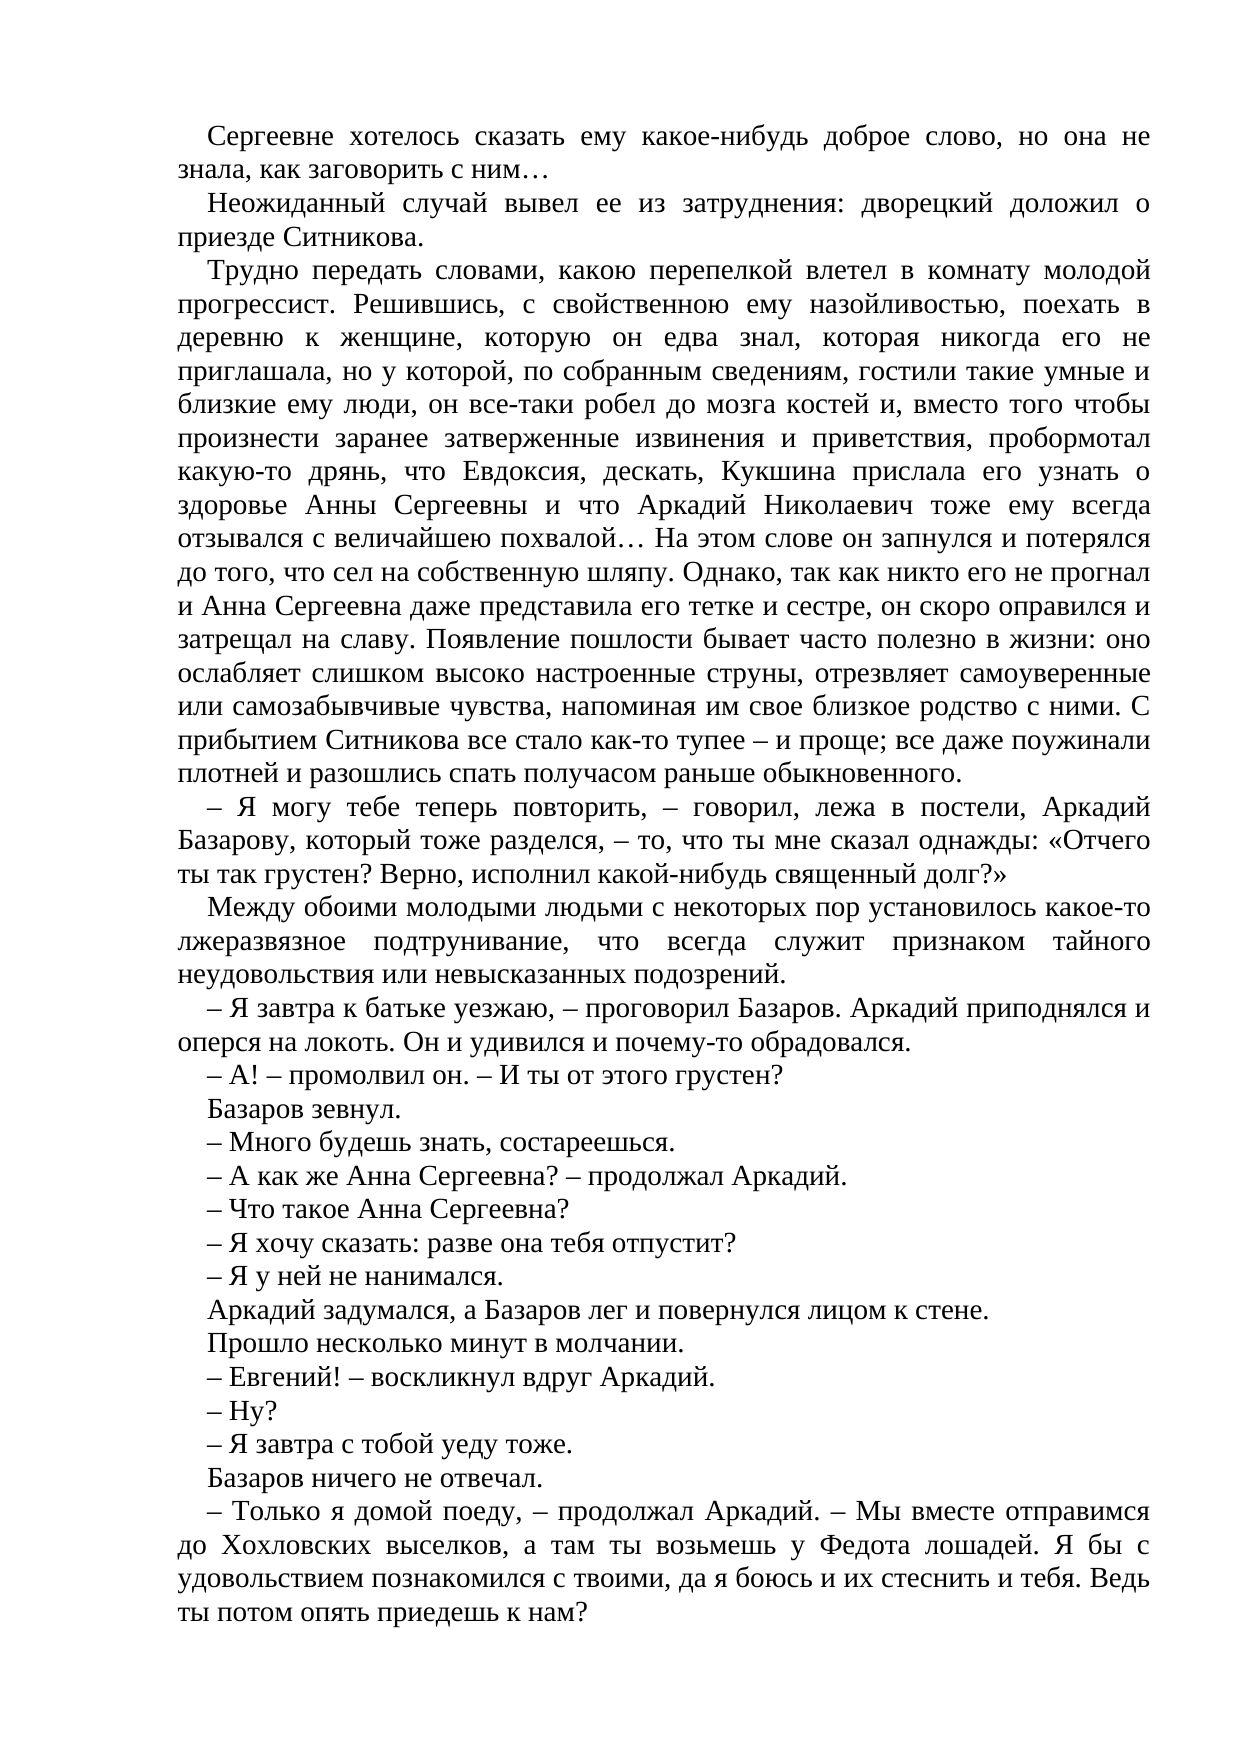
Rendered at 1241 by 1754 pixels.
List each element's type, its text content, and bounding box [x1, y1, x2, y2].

text – Ну? [177, 1393, 1152, 1426]
text Трудно передать словами, какою перепелкой влетел в комнату молодой прогрессист. Решившись, с свойственною ему назойливостью, поехать в деревню к женщине, которую он едва знал, которая никогда его не приглашала, но у которой, по собранным сведениям, гостили такие умные и близкие ему люди, он все-таки робел до мозга костей и, вместо того чтобы произнести заранее затверженные извинения и приветствия, пробормотал какую-то дрянь, что Евдоксия, дескать, Кукшина прислала его узнать о здоровье Анны Сергеевны и что Аркадий Николаевич тоже ему всегда отзывался с величайшею похвалой… На этом слове он запнулся и потерялся до того, что сел на собственную шляпу. Однако, так как никто его не прогнал и Анна Сергеевна даже представила его тетке и сестре, он скоро оправился и затрещал на славу. Появление пошлости бывает часто полезно в жизни: оно ослабляет слишком высоко настроенные струны, отрезвляет самоуверенные или самозабывчивые чувства, напоминая им свое близкое родство с ними. С прибытием Ситникова все стало как-то тупее – и проще; все даже поужинали плотней и разошлись спать получасом раньше обыкновенного. [177, 252, 1152, 789]
text Аркадий задумался, а Базаров лег и повернулся лицом к стене. [177, 1292, 1152, 1326]
text – Только я домой поеду, – продолжал Аркадий. – Мы вместе отправимся до Хохловских выселков, а там ты возьмешь у Федота лошадей. Я бы с удовольствием познакомился с твоими, да я боюсь и их стеснить и тебя. Ведь ты потом опять приедешь к нам? [177, 1493, 1152, 1627]
text Базаров зевнул. [177, 1091, 1152, 1124]
text Базаров ничего не отвечал. [177, 1460, 1152, 1493]
text – Я хочу сказать: разве она тебя отпустит? [177, 1225, 1152, 1258]
text – Я завтра с тобой уеду тоже. [177, 1426, 1152, 1460]
text – Евгений! – воскликнул вдруг Аркадий. [177, 1359, 1152, 1393]
text – Что такое Анна Сергеевна? [177, 1191, 1152, 1225]
text – Много будешь знать, состареешься. [177, 1124, 1152, 1158]
text – А как же Анна Сергеевна? – продолжал Аркадий. [177, 1158, 1152, 1191]
text Между обоими молодыми людьми с некоторых пор установилось какое-то лжеразвязное подтрунивание, что всегда служит признаком тайного неудовольствия или невысказанных подозрений. [177, 889, 1152, 990]
text Прошло несколько минут в молчании. [177, 1326, 1152, 1359]
text Сергеевне хотелось сказать ему какое-нибудь доброе слово, но она не знала, как заговорить с ним… [177, 118, 1152, 185]
text – Я у ней не нанимался. [177, 1258, 1152, 1292]
text – А! – промолвил он. – И ты от этого грустен? [177, 1057, 1152, 1091]
text Неожиданный случай вывел ее из затруднения: дворецкий доложил о приезде Ситникова. [177, 185, 1152, 252]
text – Я завтра к батьке уезжаю, – проговорил Базаров. Аркадий приподнялся и оперся на локоть. Он и удивился и почему-то обрадовался. [177, 990, 1152, 1057]
text – Я могу тебе теперь повторить, – говорил, лежа в постели, Аркадий Базарову, который тоже разделся, – то, что ты мне сказал однажды: «Отчего ты так грустен? Верно, исполнил какой-нибудь священный долг?» [177, 789, 1152, 889]
